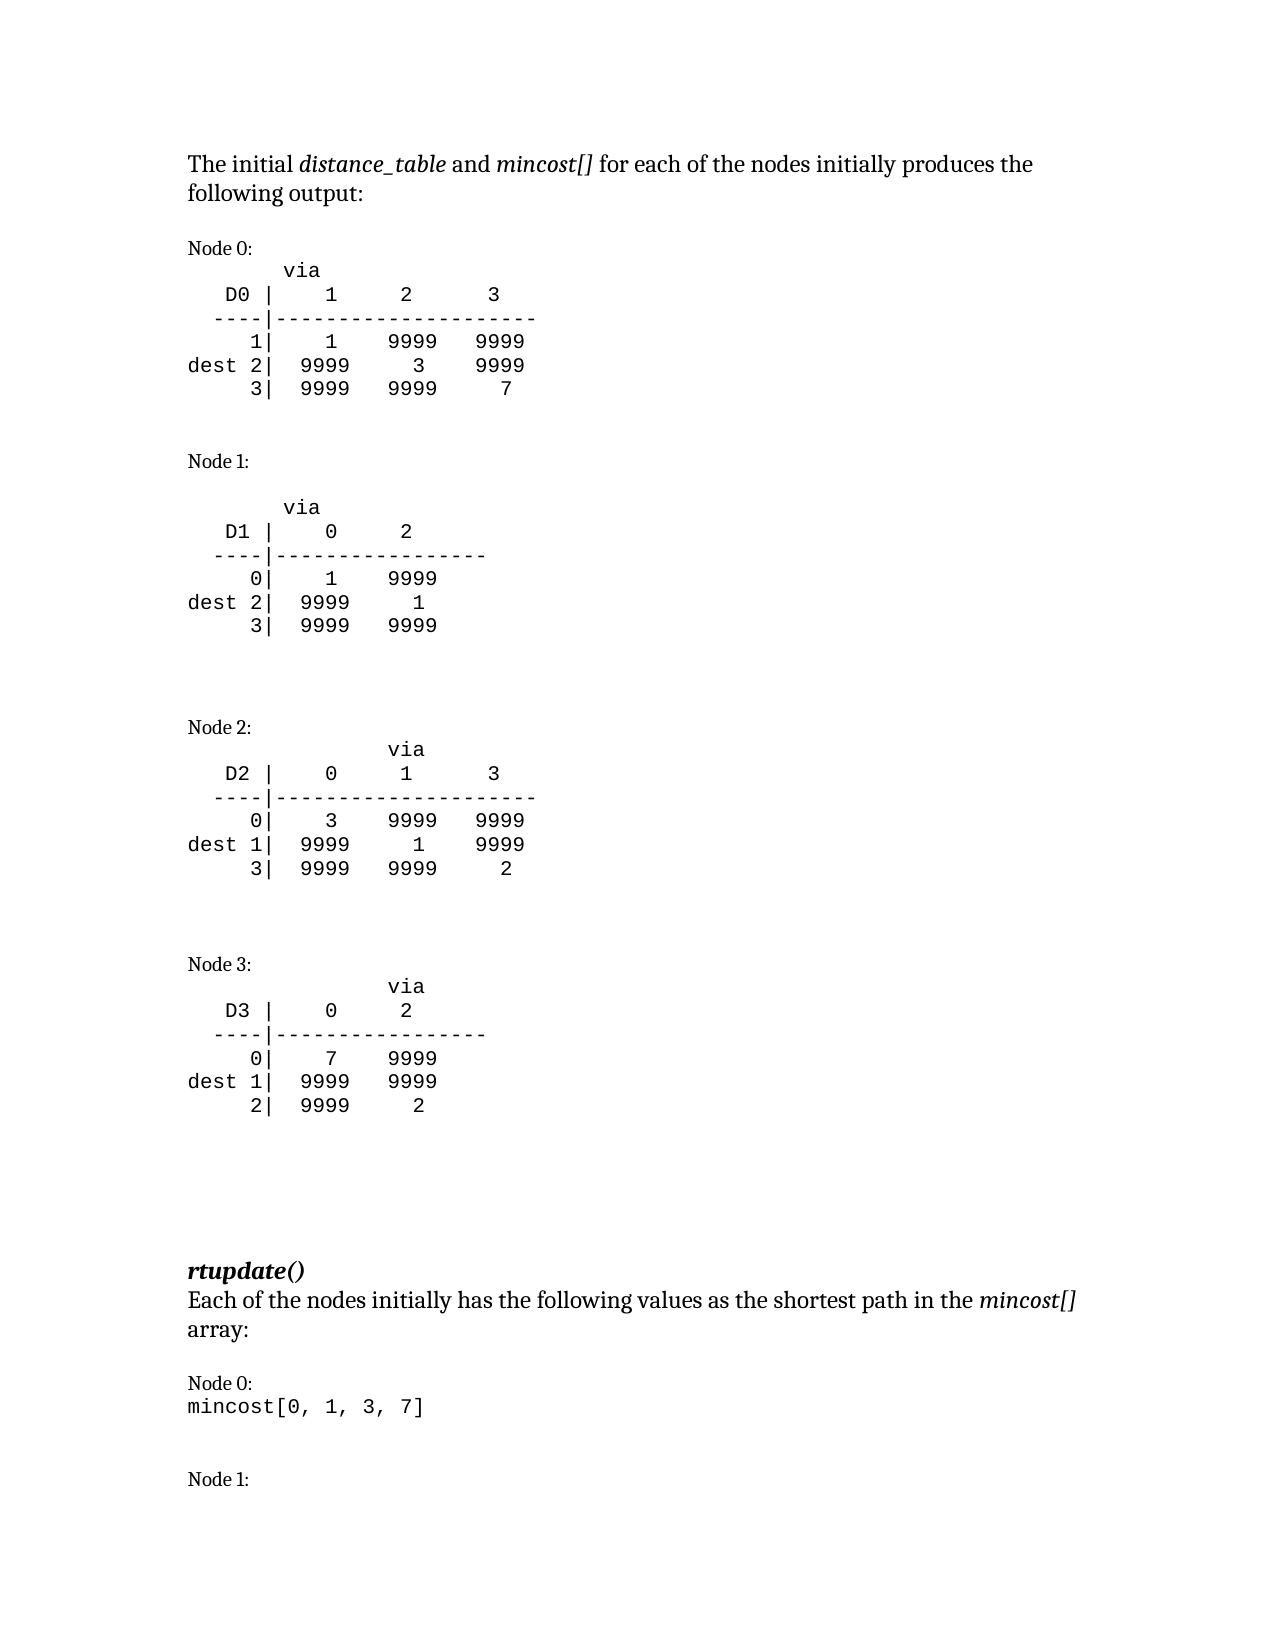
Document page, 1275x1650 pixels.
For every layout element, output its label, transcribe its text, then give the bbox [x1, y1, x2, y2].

text mincost[0, 1, 3, 7] [187, 1396, 1087, 1420]
text D3 | 0 2 [187, 1000, 1087, 1024]
text dest 1| 9999 1 9999 [187, 834, 1087, 858]
text 0| 7 9999 [187, 1047, 1087, 1071]
text Node 2: [187, 716, 1087, 739]
text ----|----------------- [187, 544, 1087, 568]
text 3| 9999 9999 2 [187, 858, 1087, 881]
text dest 1| 9999 9999 [187, 1071, 1087, 1095]
text ----|--------------------- [187, 307, 1087, 331]
text The initial distance_table and mincost[] for each of the nodes initially produces the following output: [187, 150, 1087, 207]
text Node 3: [187, 953, 1087, 977]
text D2 | 0 1 3 [187, 763, 1087, 787]
text Each of the nodes initially has the following values as the shortest path in the mincost[] array: [187, 1286, 1087, 1343]
text via [187, 977, 1087, 1000]
text 2| 9999 2 [187, 1095, 1087, 1118]
text 0| 1 9999 [187, 568, 1087, 592]
text 0| 3 9999 9999 [187, 810, 1087, 834]
text via [187, 739, 1087, 763]
text dest 2| 9999 1 [187, 592, 1087, 616]
text Node 1: [187, 1467, 1087, 1491]
text Node 0: [187, 1372, 1087, 1396]
text 3| 9999 9999 [187, 616, 1087, 639]
text 1| 1 9999 9999 [187, 331, 1087, 355]
text via [187, 260, 1087, 284]
text D1 | 0 2 [187, 521, 1087, 544]
text Node 0: [187, 236, 1087, 260]
text D0 | 1 2 3 [187, 284, 1087, 307]
text 3| 9999 9999 7 [187, 378, 1087, 402]
text dest 2| 9999 3 9999 [187, 355, 1087, 378]
text Node 1: [187, 450, 1087, 474]
text via [187, 497, 1087, 521]
text rtupdate() [187, 1257, 1087, 1286]
text ----|--------------------- [187, 787, 1087, 810]
text ----|----------------- [187, 1024, 1087, 1047]
